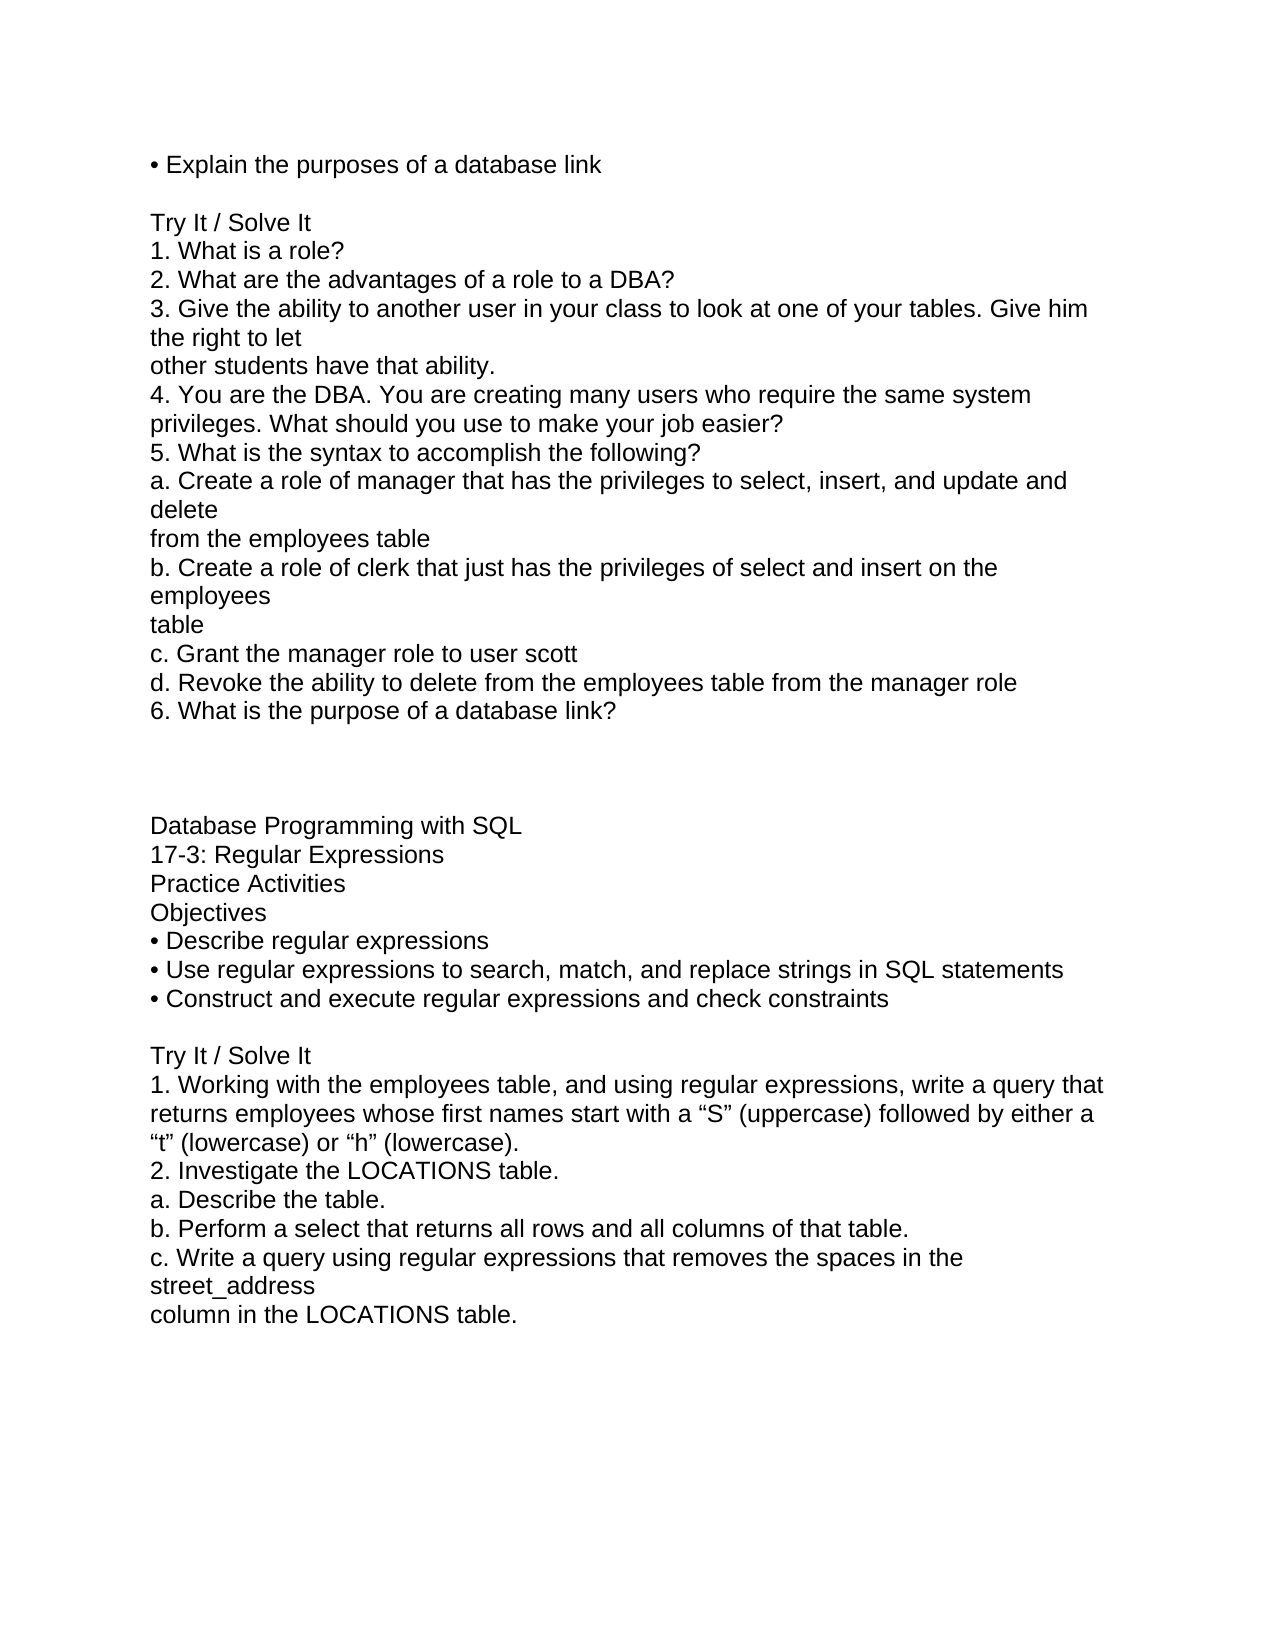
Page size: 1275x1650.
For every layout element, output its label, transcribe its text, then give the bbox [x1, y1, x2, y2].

text Try It / Solve It 1. Working with the employees table, and using regular expressions, write a query that returns employees whose first names start with a “S” (uppercase) followed by either a “t” (lowercase) or “h” (lowercase). 2. Investigate the LOCATIONS table. a. Describe the table. b. Perform a select that returns all rows and all columns of that table. c. Write a query using regular expressions that removes the spaces in the street_address column in the LOCATIONS table. [150, 1041, 1125, 1329]
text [150, 150, 1125, 207]
text Try It / Solve It 1. What is a role? 2. What are the advantages of a role to a DBA? 3. Give the ability to another user in your class to look at one of your tables. Give him the right to let other students have that ability. 4. You are the DBA. You are creating many users who require the same system privileges. What should you use to make your job easier? 5. What is the syntax to accomplish the following? a. Create a role of manager that has the privileges to select, insert, and update and delete from the employees table b. Create a role of clerk that just has the privileges of select and insert on the employees table c. Grant the manager role to user scott d. Revoke the ability to delete from the employees table from the manager role 6. What is the purpose of a database link? [150, 207, 1125, 725]
text Database Programming with SQL 17-3: Regular Expressions Practice Activities Objectives • Describe regular expressions • Use regular expressions to search, match, and replace strings in SQL statements • Construct and execute regular expressions and check constraints [150, 811, 1125, 1041]
